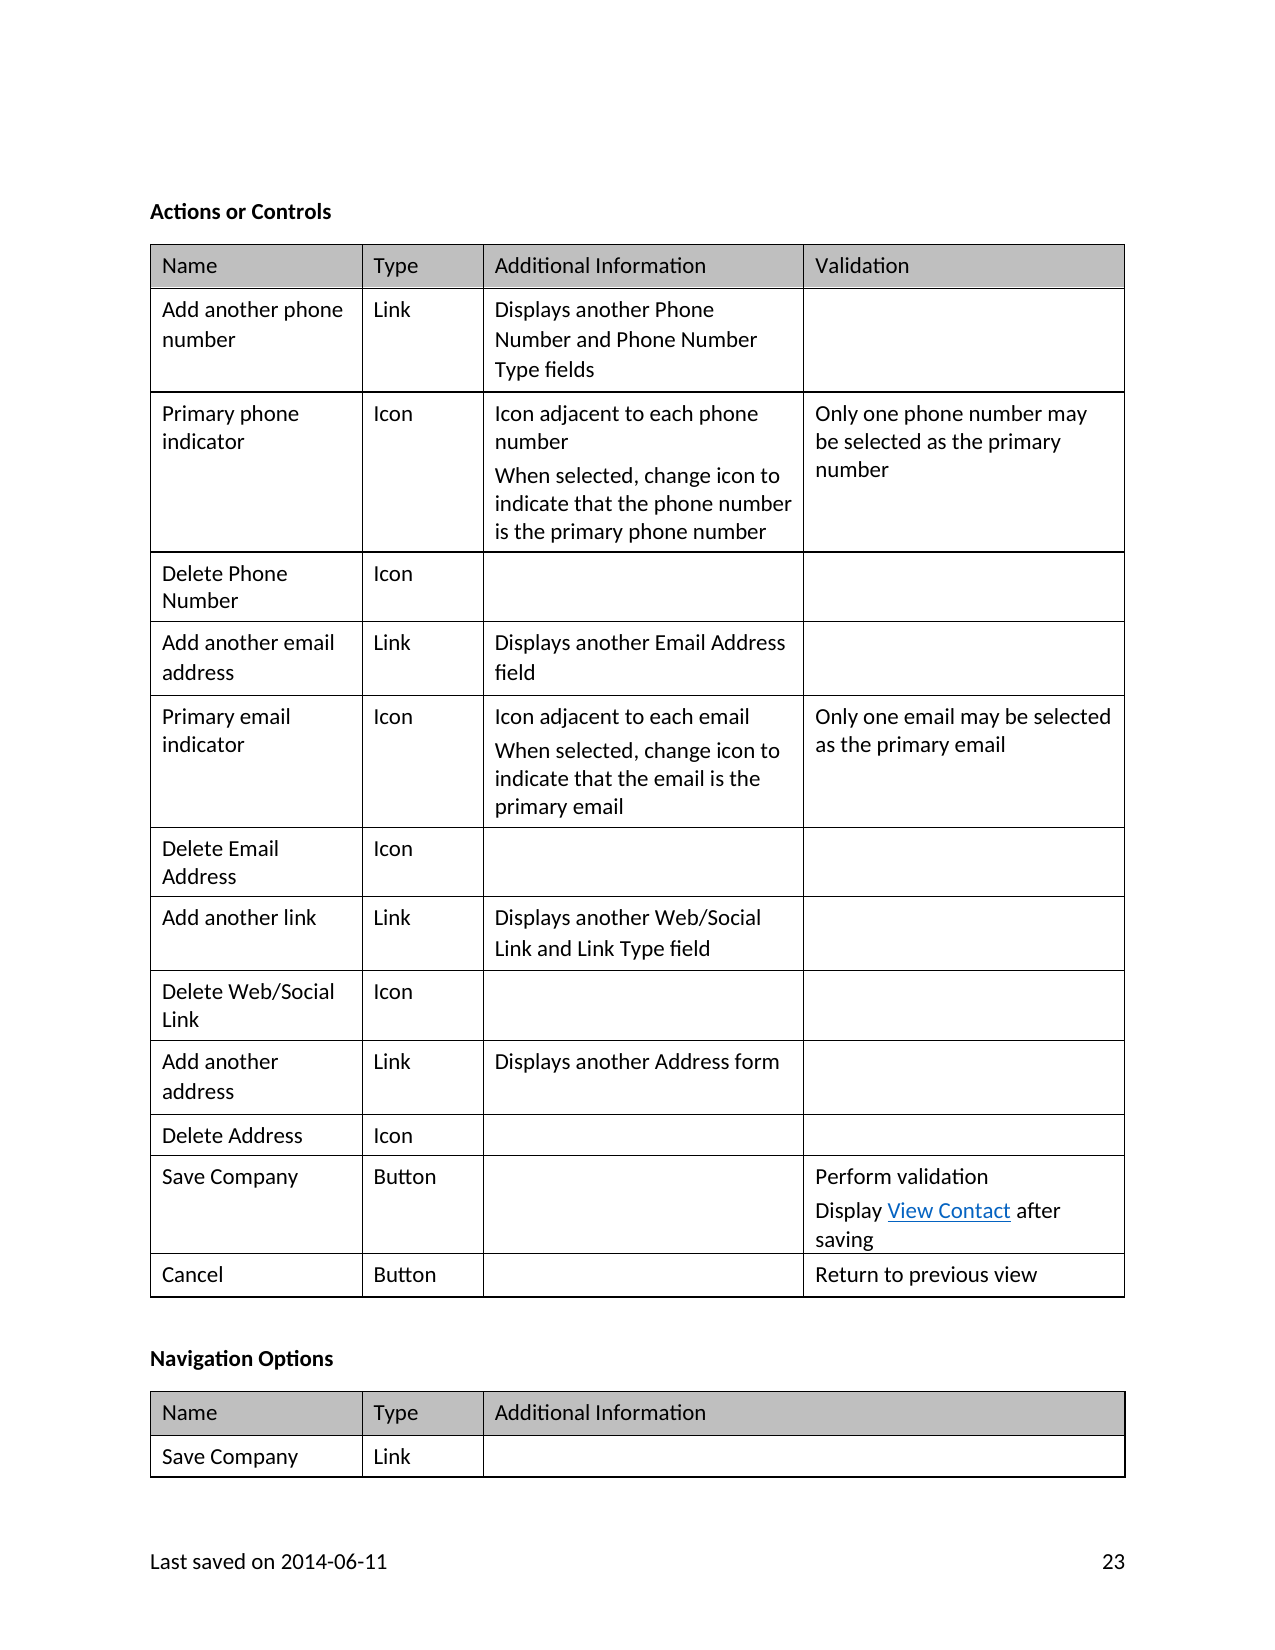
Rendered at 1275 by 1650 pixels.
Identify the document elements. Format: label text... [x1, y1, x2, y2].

table_cell Link [363, 1436, 483, 1476]
table_cell Link [363, 1041, 483, 1113]
table_cell Cancel [151, 1254, 362, 1296]
table_cell Displays another Web/Social Link and Link Type field [484, 897, 803, 970]
table_cell Icon [363, 696, 483, 827]
table_cell Add another link [151, 897, 362, 970]
table_cell [484, 828, 803, 896]
table_cell Add another address [151, 1041, 362, 1113]
table_cell [804, 1115, 1124, 1155]
table_cell [804, 828, 1124, 896]
table_cell [484, 553, 803, 621]
table_header Validation [804, 245, 1124, 287]
table_cell Return to previous view [804, 1254, 1124, 1296]
table_cell Icon [363, 828, 483, 896]
table_cell [804, 1041, 1124, 1113]
table_header Type [363, 245, 483, 287]
table_cell Displays another Address form [484, 1041, 803, 1113]
table_header Additional Information [484, 1392, 1124, 1435]
table_cell Add another email address [151, 622, 362, 695]
table_cell Primary phone indicator [151, 393, 362, 551]
table_cell Icon [363, 553, 483, 621]
table_cell Only one email may be selected as the primary email [804, 696, 1124, 827]
table_cell [804, 971, 1124, 1040]
table_cell Icon adjacent to each phone number When selected, change icon to indicate that the phone number is the primary phone number [484, 393, 803, 551]
table_cell Delete Email Address [151, 828, 362, 896]
table_cell [804, 897, 1124, 970]
table_cell Only one phone number may be selected as the primary number [804, 393, 1124, 551]
table_cell [484, 971, 803, 1040]
table_cell Icon [363, 971, 483, 1040]
table_cell Icon [363, 1115, 483, 1155]
text Actions or Controls [150, 197, 1125, 225]
table_cell Button [363, 1156, 483, 1253]
table_cell Link [363, 622, 483, 695]
table_cell Button [363, 1254, 483, 1296]
table_cell Displays another Phone Number and Phone Number Type fields [484, 289, 803, 391]
table_cell Delete Web/Social Link [151, 971, 362, 1040]
table_cell Link [363, 897, 483, 970]
table_header Name [151, 245, 362, 287]
table_cell [804, 289, 1124, 391]
table_cell [484, 1115, 803, 1155]
table_cell Delete Phone Number [151, 553, 362, 621]
table_cell Add another phone number [151, 289, 362, 391]
table_cell [484, 1254, 803, 1296]
table_cell Icon adjacent to each email When selected, change icon to indicate that the email is the primary email [484, 696, 803, 827]
table_cell [804, 622, 1124, 695]
table_cell Save Company [151, 1436, 362, 1476]
table_cell Perform validation Display View Contact after saving [804, 1156, 1124, 1253]
text Navigation Options [150, 1344, 1125, 1372]
table_cell Save Company [151, 1156, 362, 1253]
table_cell Delete Address [151, 1115, 362, 1155]
table_cell [484, 1436, 1124, 1476]
table_header Additional Information [484, 245, 803, 287]
table_cell Displays another Email Address field [484, 622, 803, 695]
table_cell Icon [363, 393, 483, 551]
table_cell [804, 553, 1124, 621]
table_cell Primary email indicator [151, 696, 362, 827]
table_header Name [151, 1392, 362, 1435]
table_header Type [363, 1392, 483, 1435]
table_cell Link [363, 289, 483, 391]
table_cell [484, 1156, 803, 1253]
